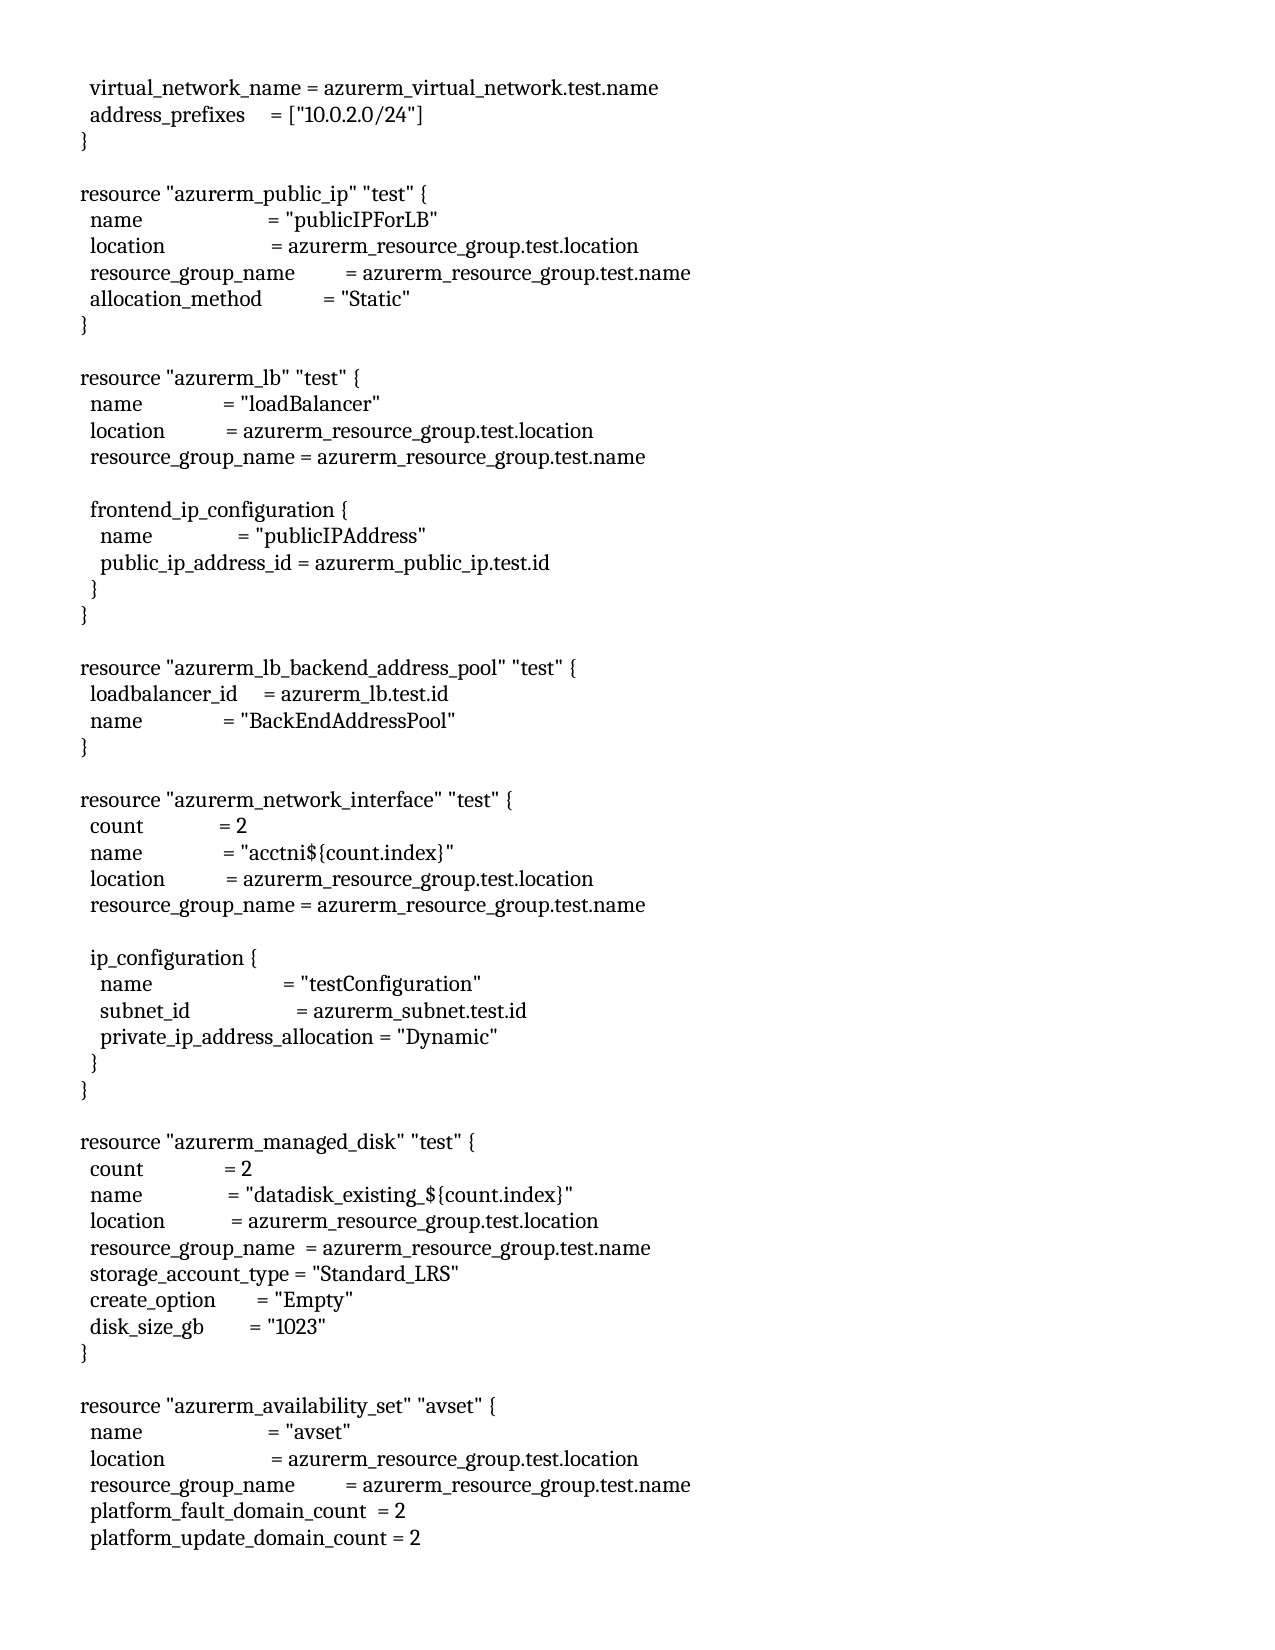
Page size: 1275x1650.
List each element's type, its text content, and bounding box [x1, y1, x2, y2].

text resource "azurerm_lb" "test" { [75, 365, 1200, 391]
text name = "publicIPForLB" [75, 207, 1200, 233]
text name = "BackEndAddressPool" [75, 707, 1200, 734]
text } [75, 1340, 1200, 1366]
text location = azurerm_resource_group.test.location [75, 866, 1200, 892]
text private_ip_address_allocation = "Dynamic" [75, 1024, 1200, 1050]
text virtual_network_name = azurerm_virtual_network.test.name [75, 75, 1200, 101]
text platform_fault_domain_count = 2 [75, 1498, 1200, 1524]
text resource "azurerm_lb_backend_address_pool" "test" { [75, 655, 1200, 681]
text } [75, 734, 1200, 760]
text } [75, 1050, 1200, 1076]
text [75, 259, 1200, 286]
text resource "azurerm_public_ip" "test" { [75, 180, 1200, 207]
text resource_group_name = azurerm_resource_group.test.name [75, 1472, 1200, 1498]
text location = azurerm_resource_group.test.location [75, 418, 1200, 444]
text resource_group_name = azurerm_resource_group.test.name [75, 444, 1200, 470]
text frontend_ip_configuration { [75, 497, 1200, 523]
text platform_update_domain_count = 2 [75, 1524, 1200, 1551]
text resource "azurerm_network_interface" "test" { [75, 787, 1200, 813]
text count = 2 [75, 813, 1200, 839]
text create_option = "Empty" [75, 1287, 1200, 1314]
text name = "datadisk_existing_${count.index}" [75, 1182, 1200, 1208]
text count = 2 [75, 1156, 1200, 1182]
text loadbalancer_id = azurerm_lb.test.id [75, 681, 1200, 707]
text disk_size_gb = "1023" [75, 1314, 1200, 1340]
text ip_configuration { [75, 945, 1200, 971]
text storage_account_type = "Standard_LRS" [75, 1261, 1200, 1287]
text name = "publicIPAddress" [75, 523, 1200, 549]
text } [75, 602, 1200, 628]
text name = "acctni${count.index}" [75, 839, 1200, 866]
text name = "testConfiguration" [75, 971, 1200, 997]
text address_prefixes = ["10.0.2.0/24"] [75, 101, 1200, 128]
text resource "azurerm_availability_set" "avset" { [75, 1393, 1200, 1419]
text resource_group_name = azurerm_resource_group.test.name [75, 892, 1200, 918]
text location = azurerm_resource_group.test.location [75, 1208, 1200, 1234]
text } [75, 576, 1200, 602]
text name = "avset" [75, 1419, 1200, 1445]
text name = "loadBalancer" [75, 391, 1200, 418]
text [75, 233, 1200, 259]
text resource "azurerm_managed_disk" "test" { [75, 1129, 1200, 1156]
text public_ip_address_id = azurerm_public_ip.test.id [75, 549, 1200, 576]
text } [75, 312, 1200, 338]
text } [75, 128, 1200, 154]
text resource_group_name = azurerm_resource_group.test.name [75, 1234, 1200, 1261]
text } [75, 1076, 1200, 1103]
text allocation_method = "Static" [75, 286, 1200, 312]
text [75, 1445, 1200, 1472]
text subnet_id = azurerm_subnet.test.id [75, 997, 1200, 1024]
